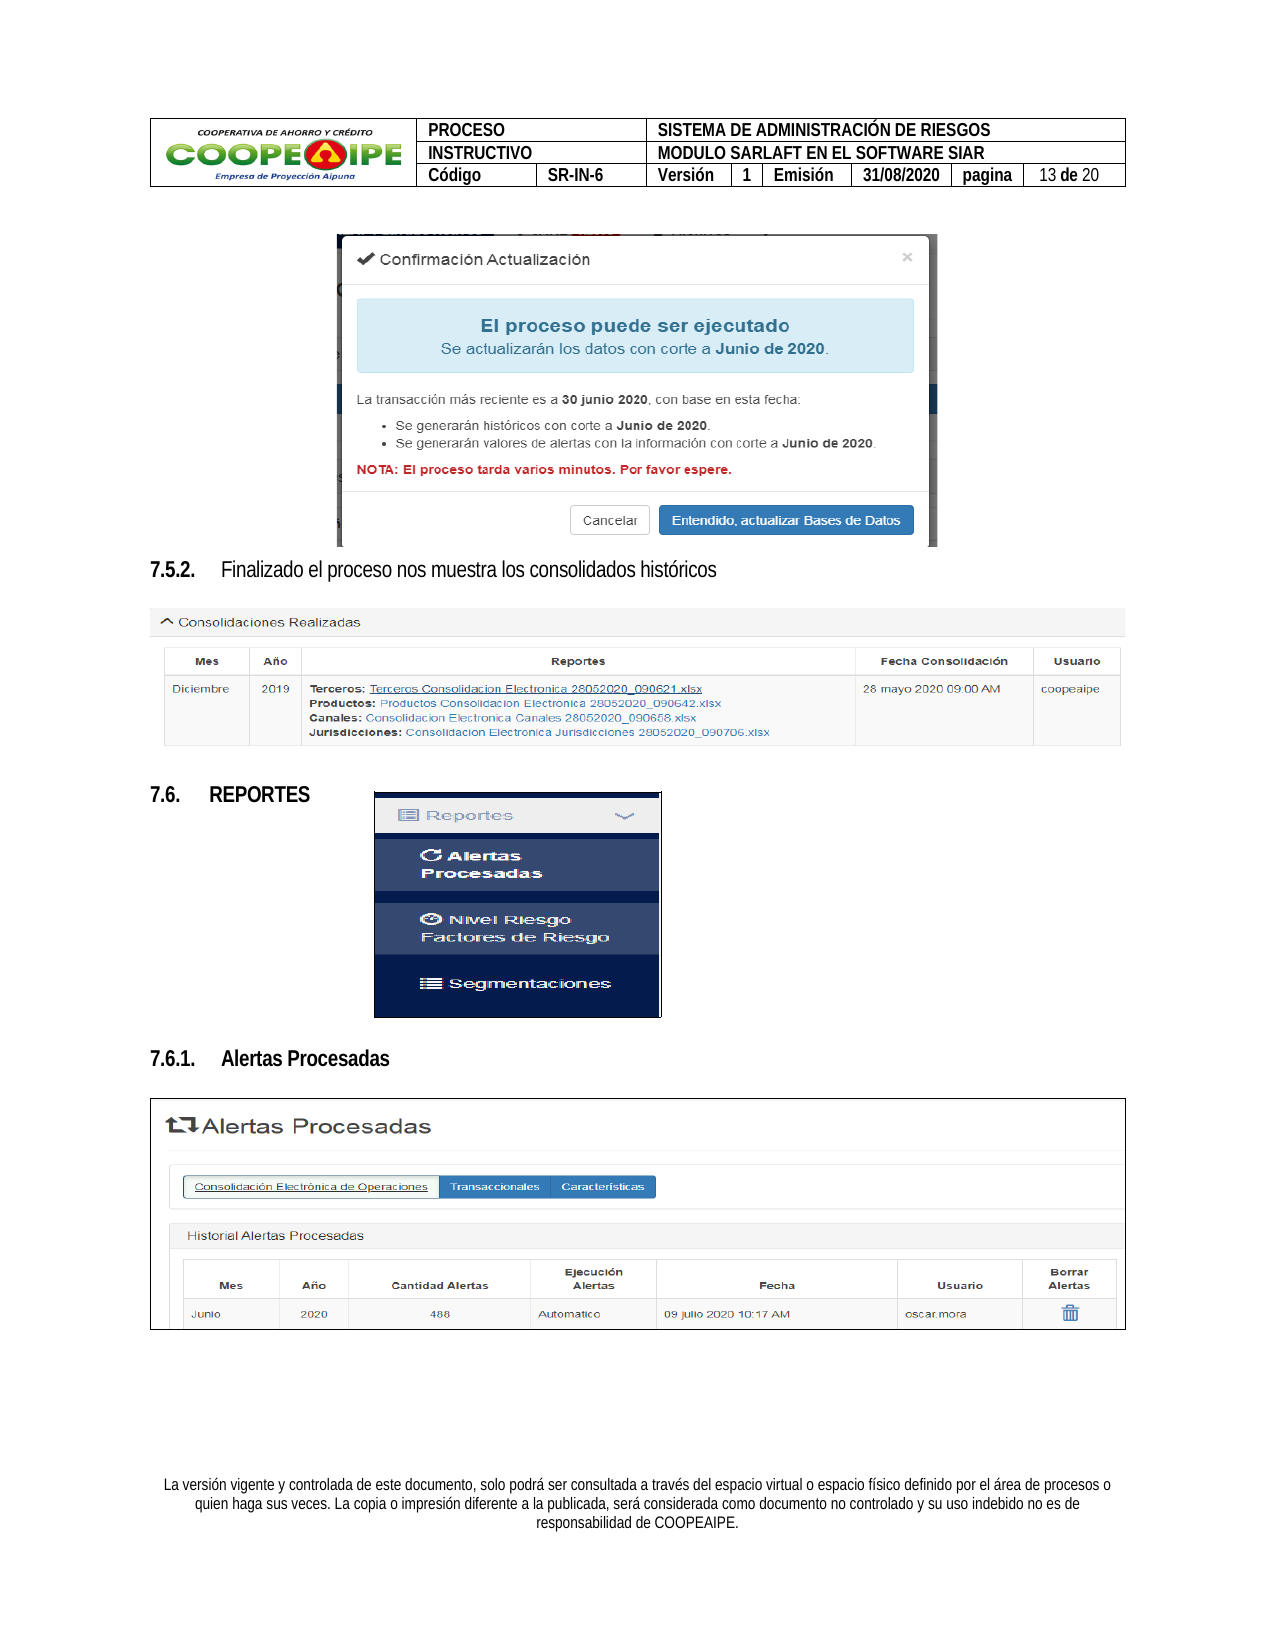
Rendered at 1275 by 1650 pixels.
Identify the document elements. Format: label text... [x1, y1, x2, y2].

picture [336, 234, 938, 547]
picture [151, 1099, 1125, 1329]
picture [150, 608, 1126, 756]
picture [161, 122, 406, 183]
list REPORTES [150, 781, 1125, 808]
list Finalizado el proceso nos muestra los consolidados históricos [150, 556, 1125, 582]
picture [375, 793, 661, 1017]
list Alertas Procesadas [150, 1045, 1125, 1071]
